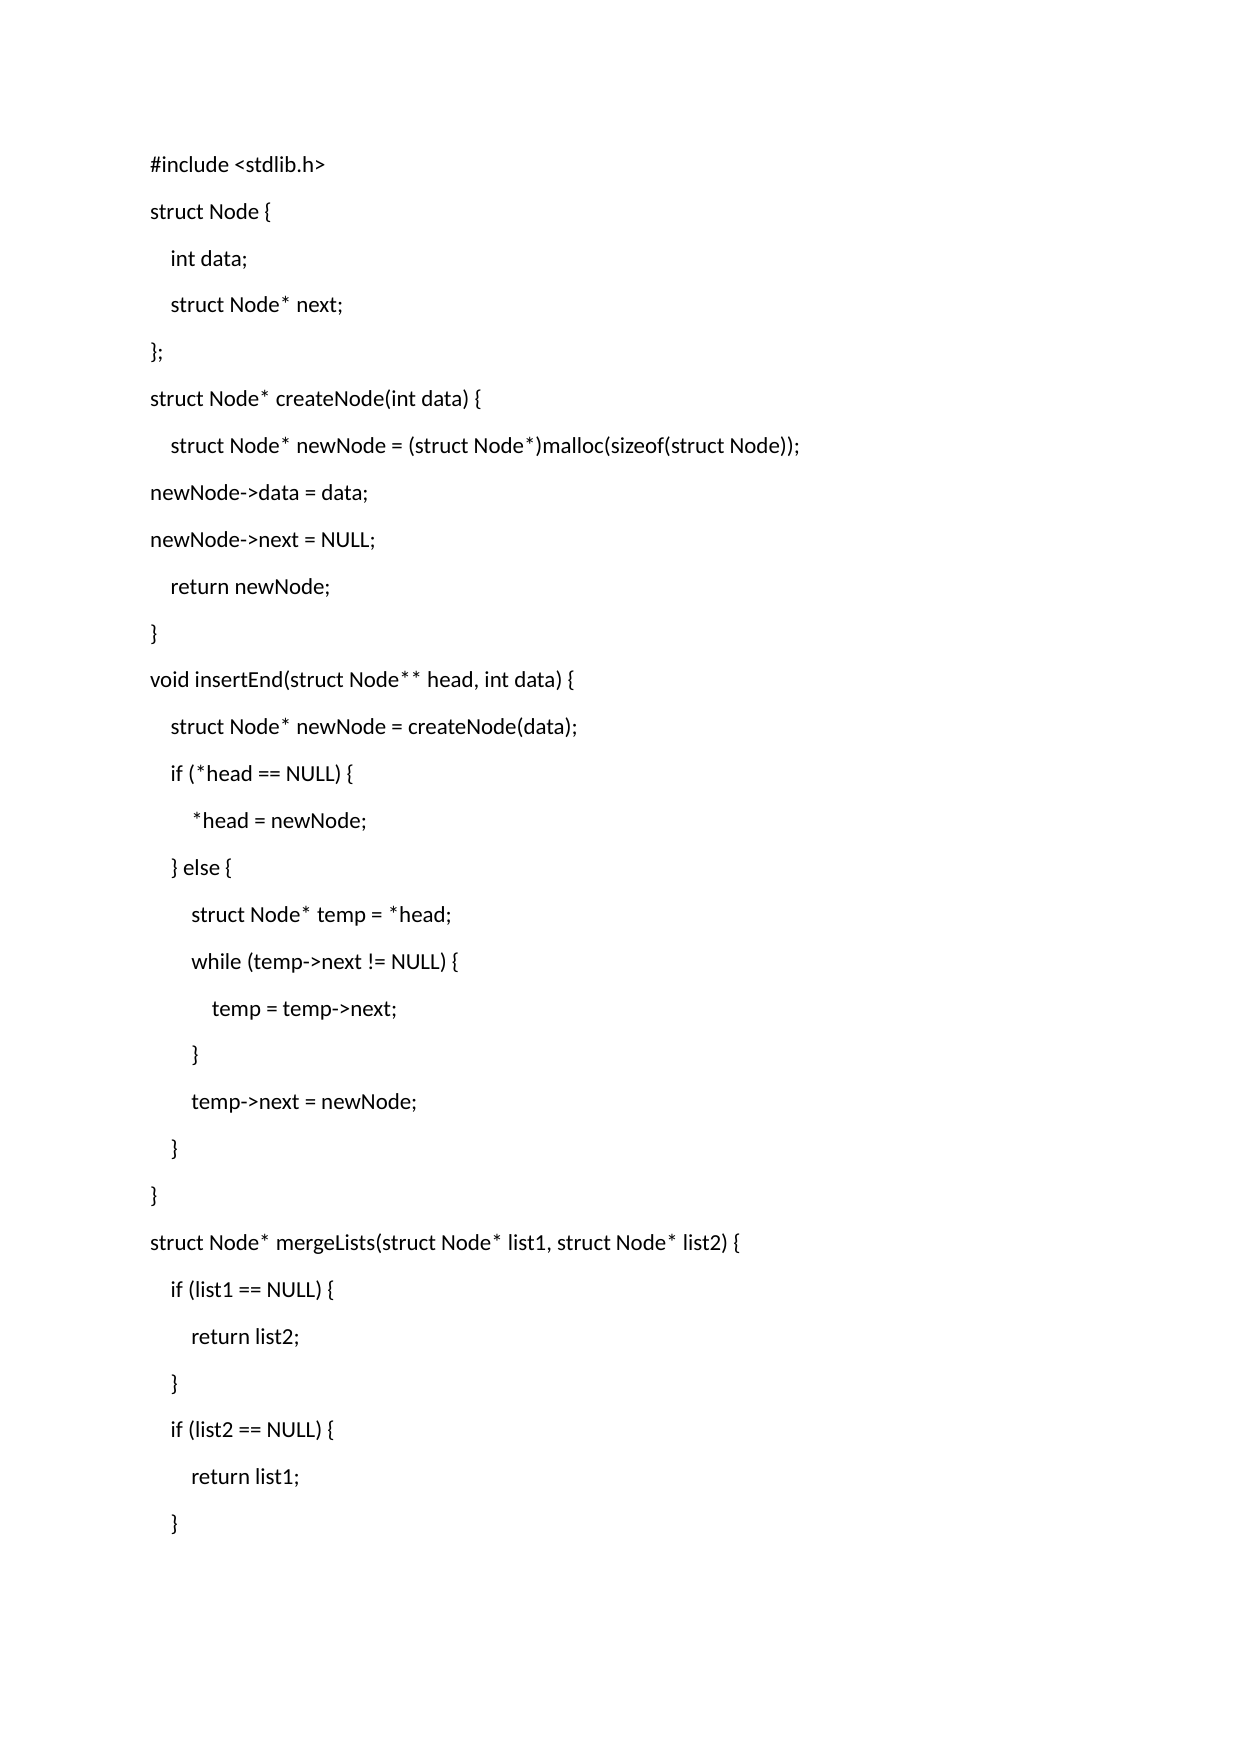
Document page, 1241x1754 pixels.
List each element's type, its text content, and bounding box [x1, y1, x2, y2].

text struct Node* newNode = (struct Node*)malloc(sizeof(struct Node)); [150, 431, 1090, 459]
text newNode->next = NULL; [150, 525, 1090, 553]
text temp = temp->next; [150, 994, 1090, 1022]
text temp->next = newNode; [150, 1087, 1090, 1116]
text } [150, 1134, 1090, 1162]
text struct Node* createNode(int data) { [150, 384, 1090, 412]
text #include <stdlib.h> [150, 150, 1090, 178]
text void insertEnd(struct Node** head, int data) { [150, 666, 1090, 694]
text } [150, 619, 1090, 647]
text } [150, 1181, 1090, 1209]
text newNode->data = data; [150, 478, 1090, 506]
text }; [150, 337, 1090, 366]
text if (list1 == NULL) { [150, 1275, 1090, 1303]
text } [150, 1369, 1090, 1397]
text *head = newNode; [150, 806, 1090, 834]
text struct Node* temp = *head; [150, 900, 1090, 928]
text return newNode; [150, 572, 1090, 600]
text if (list2 == NULL) { [150, 1416, 1090, 1444]
text return list1; [150, 1462, 1090, 1491]
text } [150, 1041, 1090, 1069]
text while (temp->next != NULL) { [150, 947, 1090, 975]
text } [150, 1509, 1090, 1537]
text } else { [150, 853, 1090, 881]
text return list2; [150, 1322, 1090, 1350]
text struct Node { [150, 197, 1090, 225]
text struct Node* mergeLists(struct Node* list1, struct Node* list2) { [150, 1228, 1090, 1256]
text struct Node* next; [150, 291, 1090, 319]
text struct Node* newNode = createNode(data); [150, 712, 1090, 741]
text int data; [150, 244, 1090, 272]
text if (*head == NULL) { [150, 759, 1090, 787]
